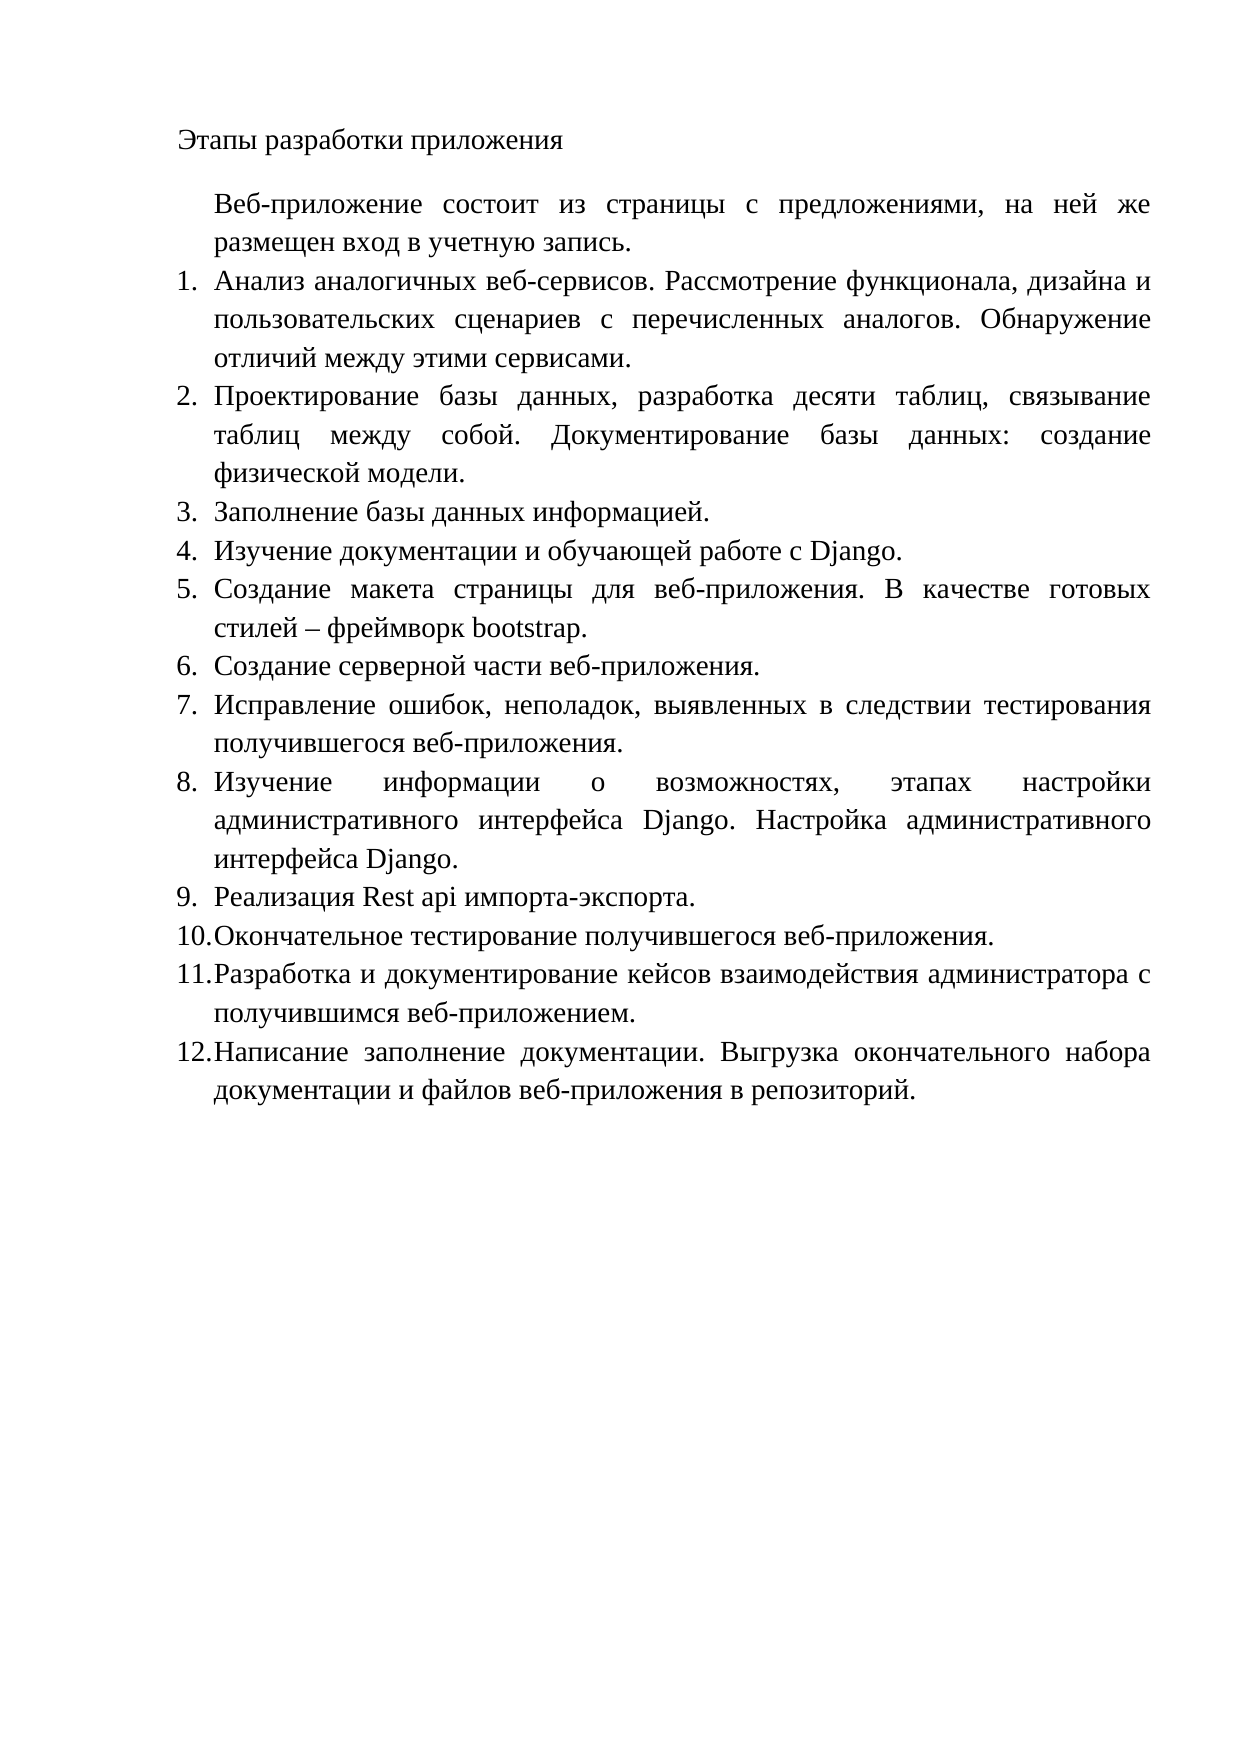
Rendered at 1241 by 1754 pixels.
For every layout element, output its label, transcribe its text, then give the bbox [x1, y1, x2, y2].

list Изучение документации и обучающей работе с Django. [176, 533, 1152, 566]
list Написание заполнение документации. Выгрузка окончательного набора документации и файлов веб-приложения в репозиторий. [176, 1034, 1152, 1106]
list Реализация Rest api импорта-экспорта. [176, 879, 1152, 913]
list Исправление ошибок, неполадок, выявленных в следствии тестирования получившегося веб-приложения. [176, 687, 1152, 759]
list Заполнение базы данных информацией. [176, 494, 1152, 528]
list Окончательное тестирование получившегося веб-приложения. [176, 918, 1152, 952]
list Создание серверной части веб-приложения. [176, 648, 1152, 682]
list Изучение информации о возможностях, этапах настройки административного интерфейса Django. Настройка административного интерфейса Django. [176, 764, 1152, 874]
list Разработка и документирование кейсов взаимодействия администратора с получившимся веб-приложением. [176, 957, 1152, 1029]
list Создание макета страницы для веб-приложения. В качестве готовых стилей – фреймворк bootstrap. [176, 571, 1152, 643]
list Анализ аналогичных веб-сервисов. Рассмотрение функционала, дизайна и пользовательских сценариев с перечисленных аналогов. Обнаружение отличий между этими сервисами. [176, 263, 1152, 373]
list Проектирование базы данных, разработка десяти таблиц, связывание таблиц между собой. Документирование базы данных: создание физической модели. [176, 378, 1152, 489]
subtitle Этапы разработки приложения [177, 122, 1152, 156]
list Веб-приложение состоит из страницы с предложениями, на ней же размещен вход в учетную запись. [213, 186, 1152, 258]
